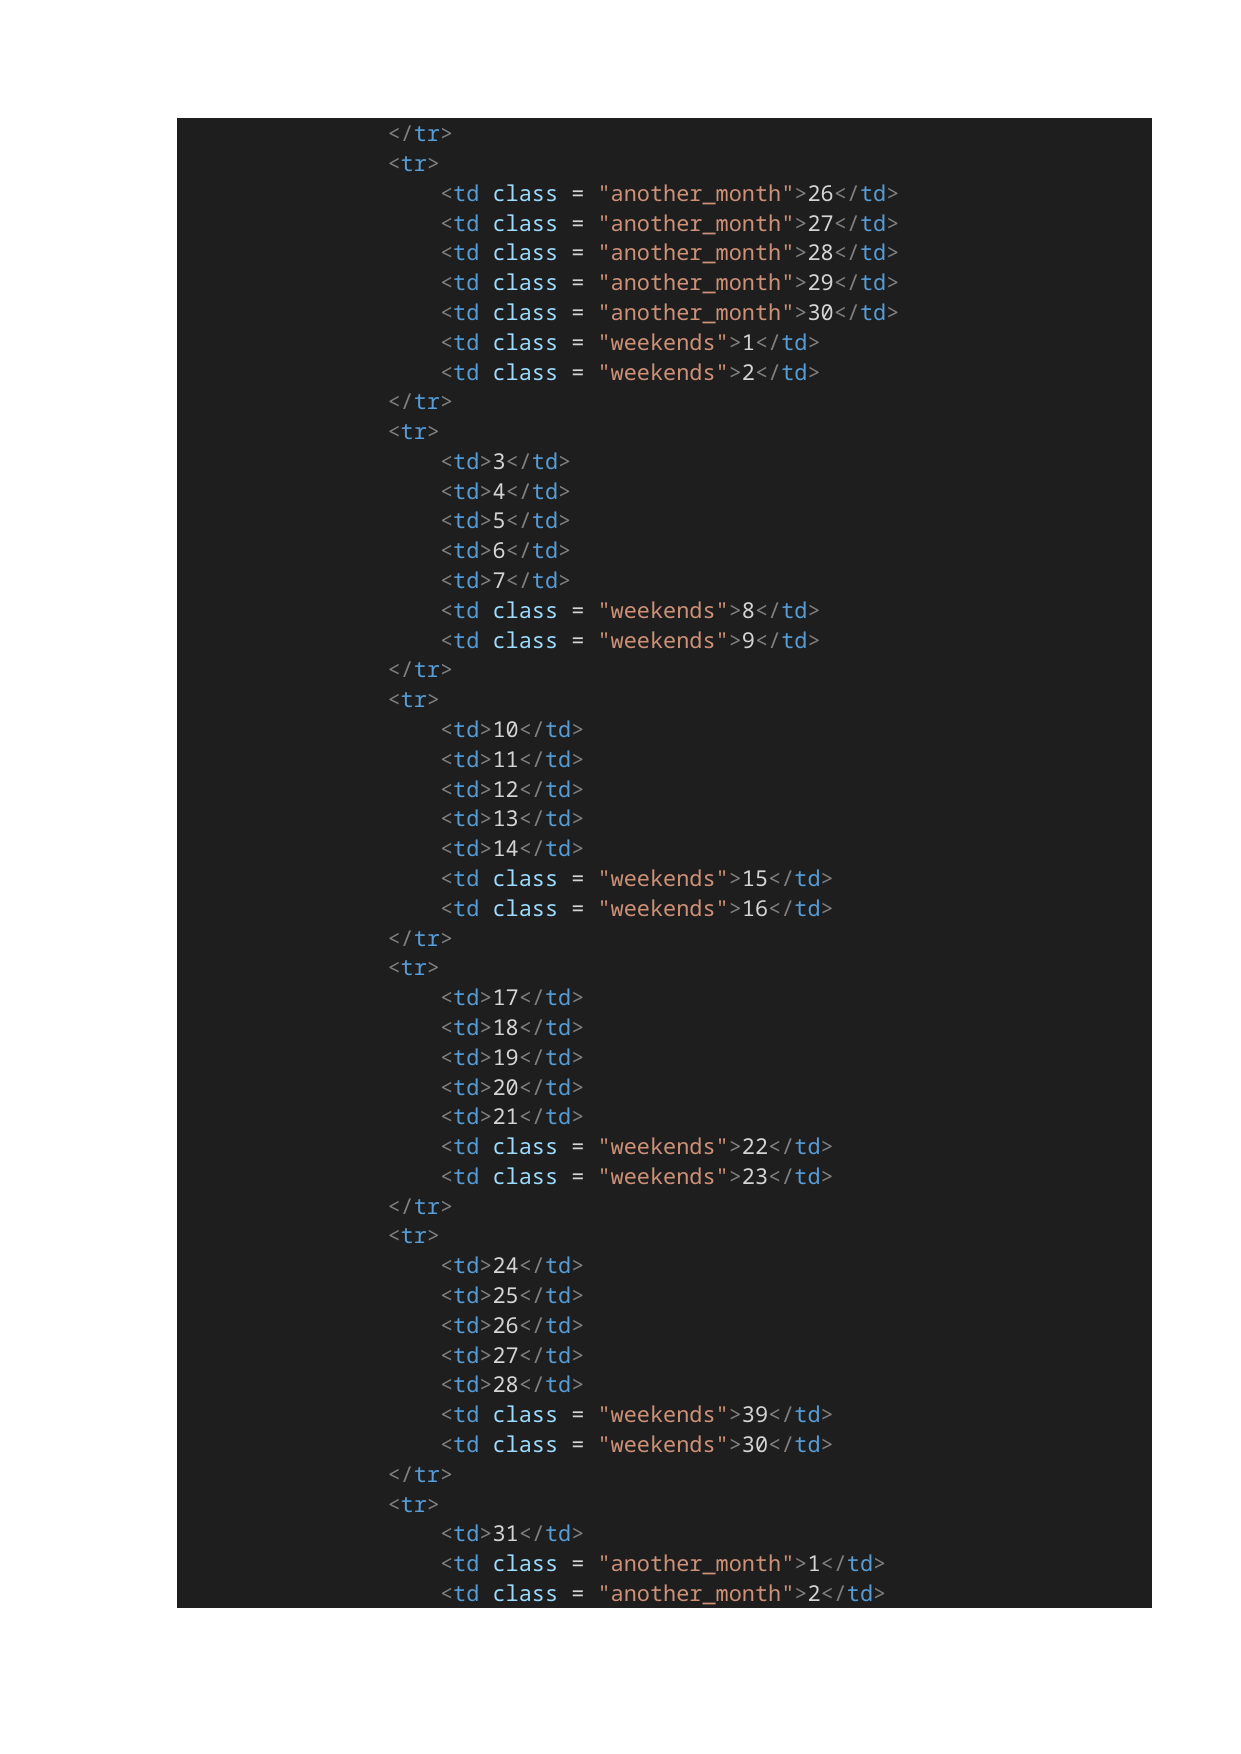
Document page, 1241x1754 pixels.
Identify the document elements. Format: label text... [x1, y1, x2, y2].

text </tr> [177, 654, 1152, 684]
text <td>14</td> [177, 833, 1152, 863]
text <td>12</td> [177, 773, 1152, 803]
text <td>26</td> [177, 1310, 1152, 1339]
text <td>10</td> [177, 714, 1152, 744]
text <td>6</td> [177, 535, 1152, 565]
text <td>31</td> [177, 1518, 1152, 1548]
text <td>21</td> [177, 1101, 1152, 1131]
text <td class = "weekends">39</td> [177, 1399, 1152, 1429]
text <td>3</td> [177, 446, 1152, 476]
text <td>28</td> [177, 1369, 1152, 1399]
text <td class = "another_month">29</td> [177, 267, 1152, 297]
text <td>5</td> [177, 505, 1152, 535]
text </tr> [177, 386, 1152, 416]
text <tr> [177, 1488, 1152, 1518]
text <td>11</td> [177, 744, 1152, 773]
text <tr> [177, 684, 1152, 714]
text <td>4</td> [177, 476, 1152, 505]
text <td class = "another_month">1</td> [177, 1548, 1152, 1578]
text <td>19</td> [177, 1042, 1152, 1071]
text </tr> [177, 1459, 1152, 1488]
text <td>27</td> [177, 1339, 1152, 1369]
text <td>18</td> [177, 1012, 1152, 1042]
text <td>25</td> [177, 1280, 1152, 1310]
text <td class = "weekends">15</td> [177, 863, 1152, 893]
text <td>24</td> [177, 1250, 1152, 1280]
text <td class = "weekends">30</td> [177, 1429, 1152, 1459]
text <td class = "another_month">2</td> [177, 1578, 1152, 1608]
text <tr> [177, 148, 1152, 178]
text </tr> [177, 922, 1152, 952]
text <tr> [177, 952, 1152, 982]
text <tr> [177, 416, 1152, 446]
text <td class = "weekends">22</td> [177, 1131, 1152, 1161]
text <td class = "weekends">23</td> [177, 1161, 1152, 1191]
text <td>20</td> [177, 1071, 1152, 1101]
text <td class = "weekends">9</td> [177, 624, 1152, 654]
text <td>7</td> [177, 565, 1152, 595]
text <td class = "weekends">8</td> [177, 595, 1152, 624]
text <td class = "weekends">1</td> [177, 327, 1152, 356]
text </tr> [177, 118, 1152, 148]
text </tr> [177, 1191, 1152, 1220]
text <td>17</td> [177, 982, 1152, 1012]
text <td class = "another_month">28</td> [177, 237, 1152, 267]
text <td>13</td> [177, 803, 1152, 833]
text <td class = "weekends">16</td> [177, 893, 1152, 922]
text <td class = "another_month">30</td> [177, 297, 1152, 327]
text <td class = "another_month">27</td> [177, 207, 1152, 237]
text <td class = "weekends">2</td> [177, 356, 1152, 386]
text <tr> [177, 1220, 1152, 1250]
text <td class = "another_month">26</td> [177, 178, 1152, 207]
